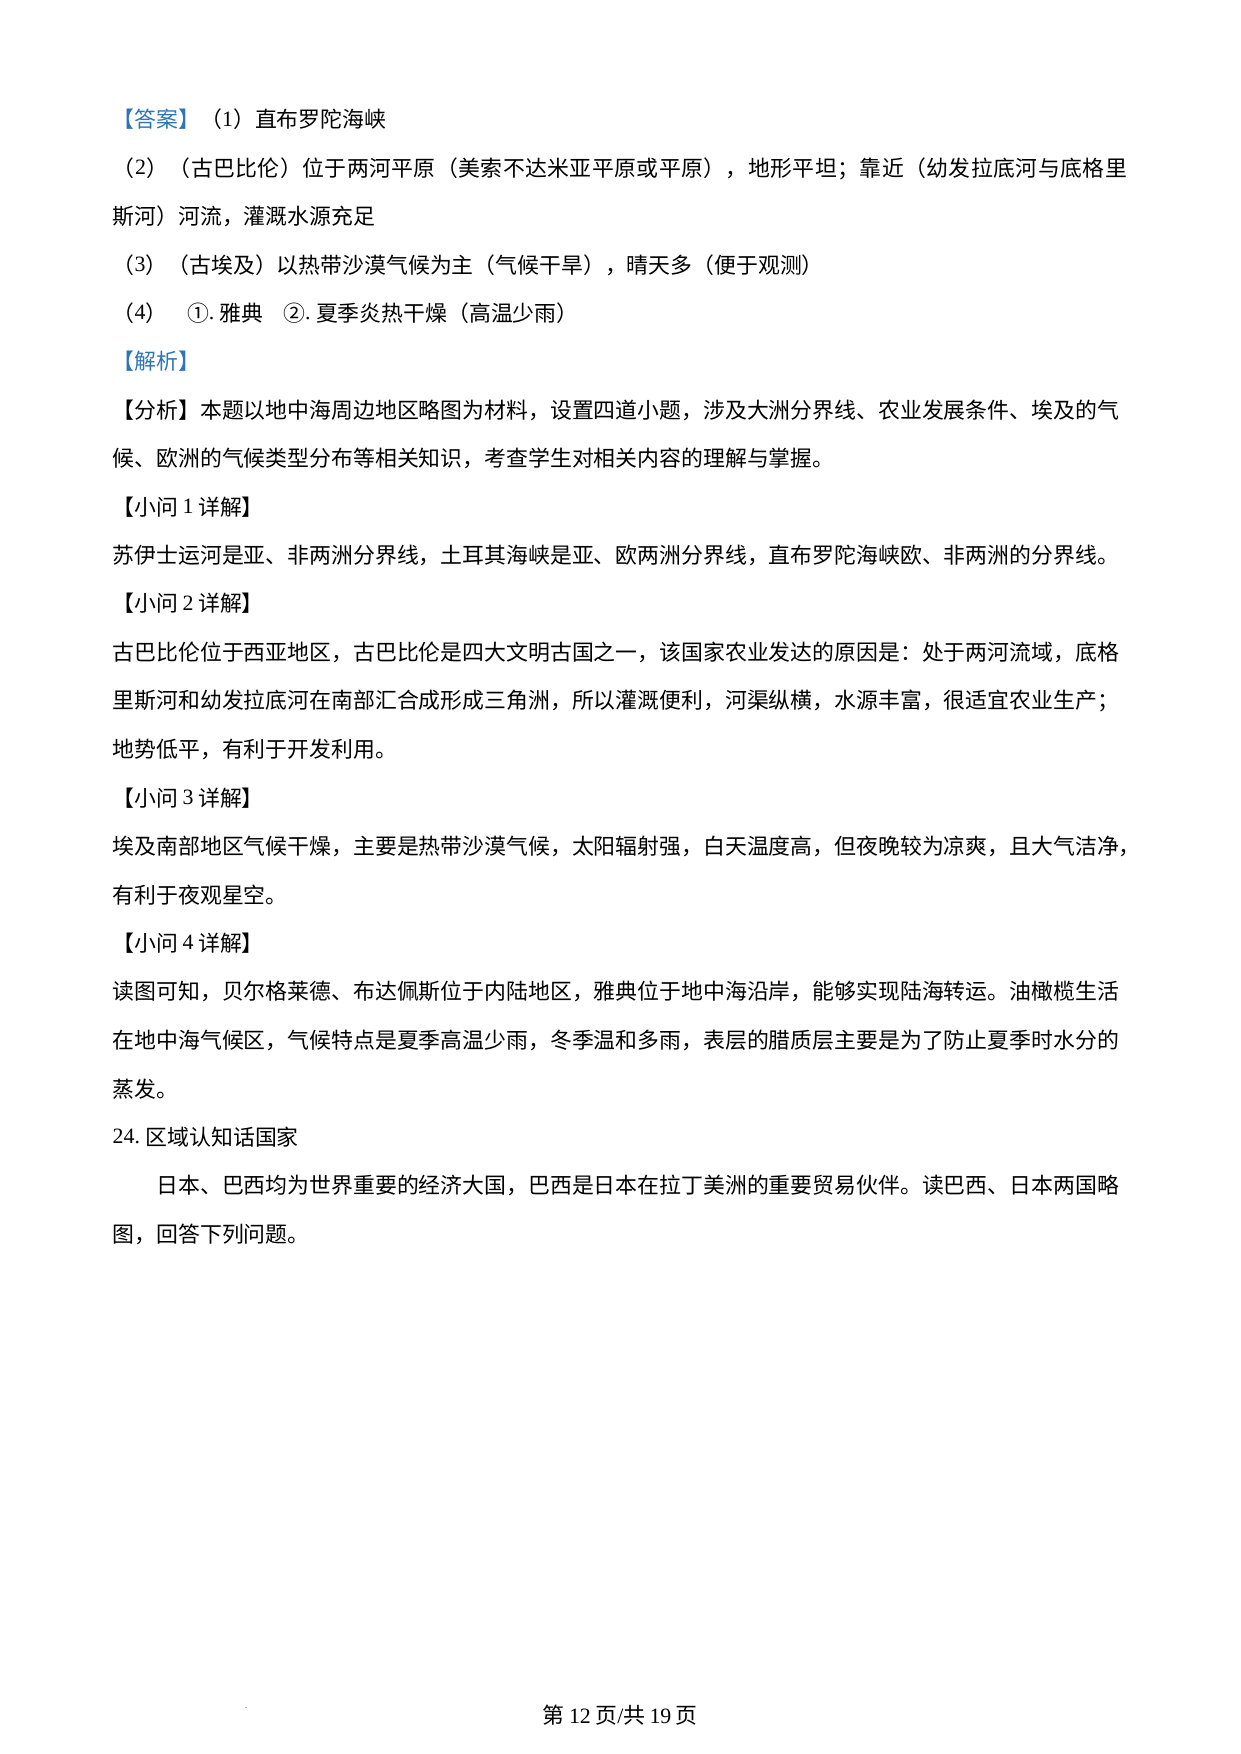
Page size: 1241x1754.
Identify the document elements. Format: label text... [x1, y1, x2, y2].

text 读图可知，贝尔格莱德、布达佩斯位于内陆地区，雅典位于地中海沿岸，能够实现陆海转运。油橄榄生活在地中海气候区，气候特点是夏季高温少雨，冬季温和多雨，表层的腊质层主要是为了防止夏季时水分的蒸发。 [112, 974, 1128, 1104]
text 【分析】本题以地中海周边地区略图为材料，设置四道小题，涉及大洲分界线、农业发展条件、埃及的气候、欧洲的气候类型分布等相关知识，考查学生对相关内容的理解与掌握。 [112, 392, 1128, 473]
text 【小问1详解】 [112, 489, 1128, 522]
text 【小问2详解】 [112, 586, 1128, 618]
text （2）（古巴比伦）位于两河平原（美索不达米亚平原或平原），地形平坦；靠近（幼发拉底河与底格里斯河）河流，灌溉水源充足 [112, 150, 1128, 231]
text 古巴比伦位于西亚地区，古巴比伦是四大文明古国之一，该国家农业发达的原因是：处于两河流域，底格里斯河和幼发拉底河在南部汇合成形成三角洲，所以灌溉便利，河渠纵横，水源丰富，很适宜农业生产；地势低平，有利于开发利用。 [112, 634, 1128, 764]
text 【答案】（1）直布罗陀海峡 [112, 102, 1128, 134]
text 【小问3详解】 [112, 780, 1128, 813]
text （4） ①. 雅典 ②. 夏季炎热干燥（高温少雨） [112, 296, 1128, 328]
text （3）（古埃及）以热带沙漠气候为主（气候干旱），晴天多（便于观测） [112, 247, 1128, 280]
text 【解析】 [112, 344, 1128, 376]
text 埃及南部地区气候干燥，主要是热带沙漠气候，太阳辐射强，白天温度高，但夜晚较为凉爽，且大气洁净，有利于夜观星空。 [112, 828, 1128, 910]
text 【小问4详解】 [112, 926, 1128, 958]
text 日本、巴西均为世界重要的经济大国，巴西是日本在拉丁美洲的重要贸易伙伴。读巴西、日本两国略图，回答下列问题。 [112, 1168, 1128, 1249]
text 24. 区域认知话国家 [112, 1120, 1128, 1152]
text 苏伊士运河是亚、非两洲分界线，土耳其海峡是亚、欧两洲分界线，直布罗陀海峡欧、非两洲的分界线。 [112, 538, 1128, 570]
